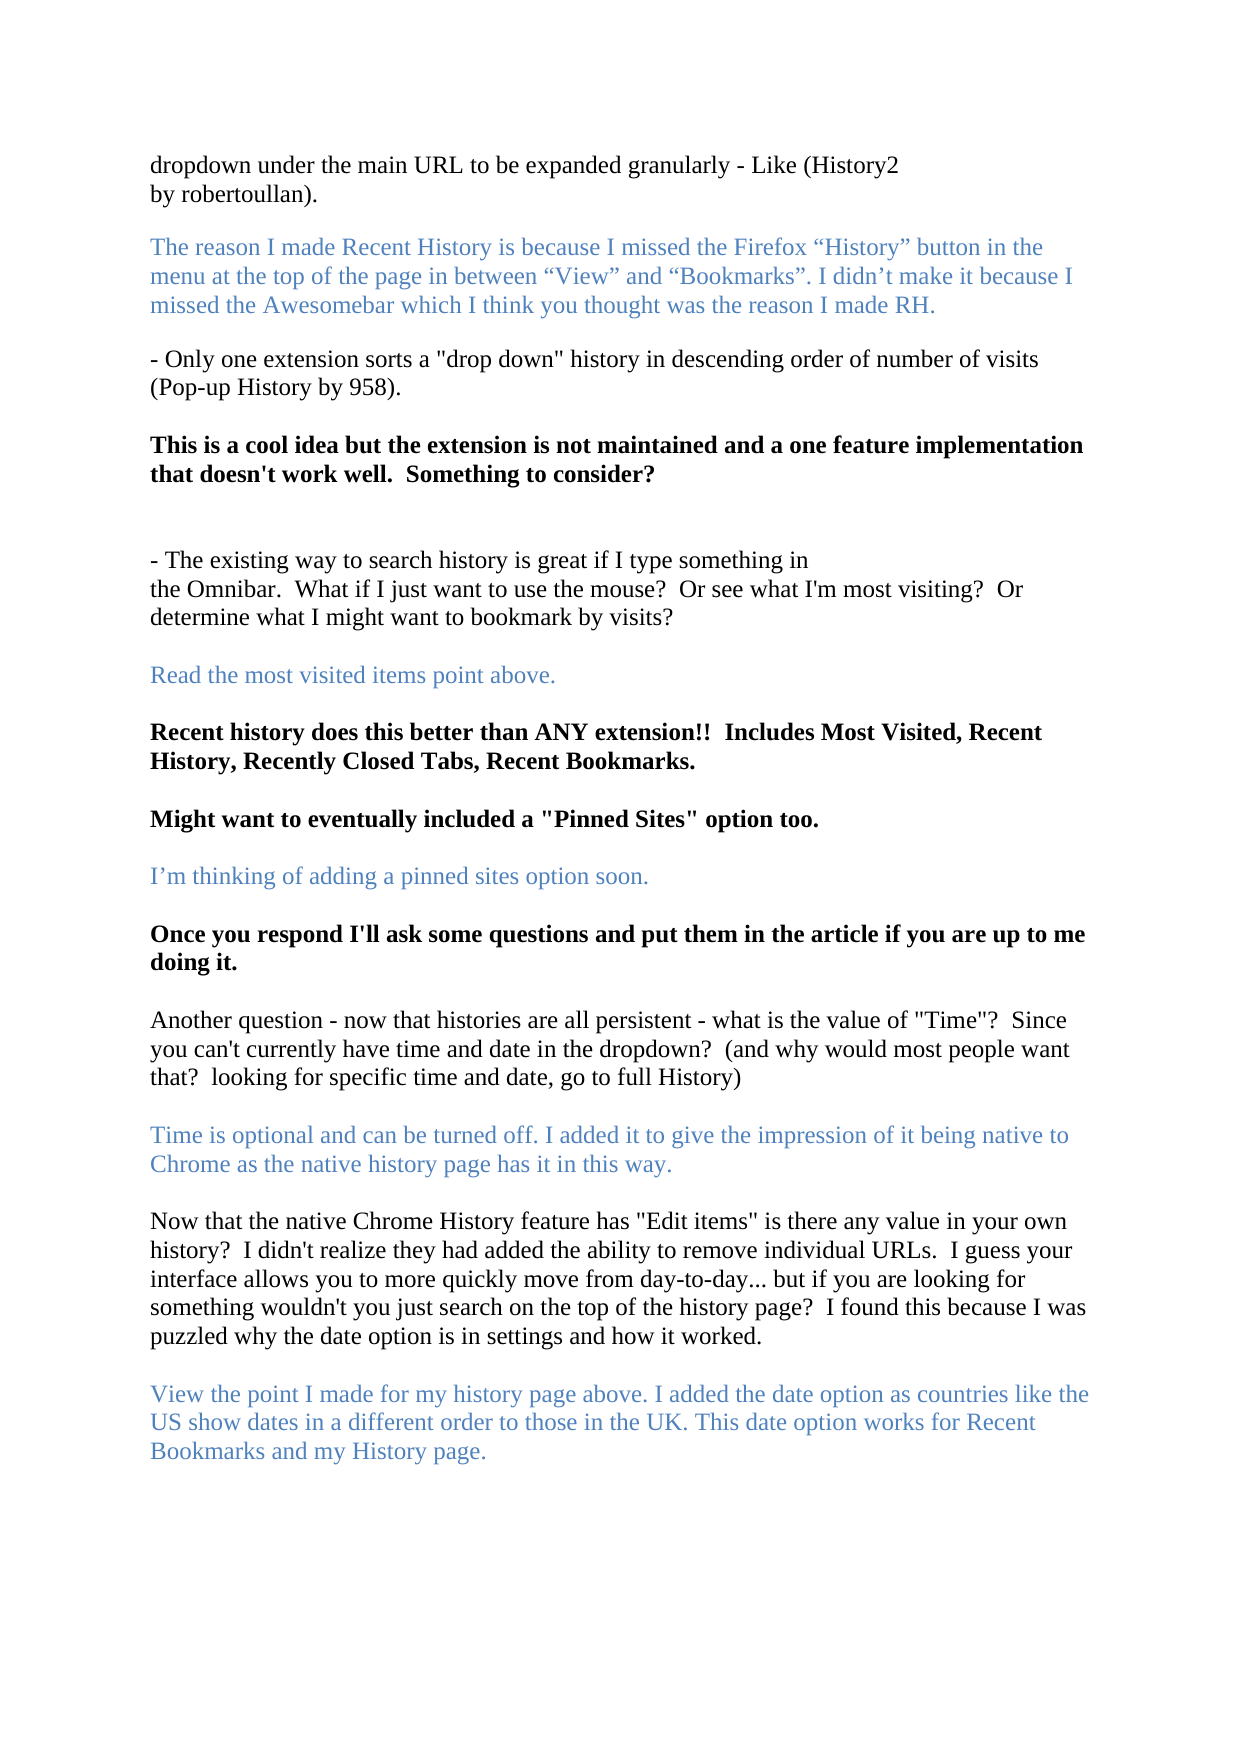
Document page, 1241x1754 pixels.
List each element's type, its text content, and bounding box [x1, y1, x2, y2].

text Might want to eventually included a "Pinned Sites" option too. [150, 804, 1090, 832]
text - Only one extension sorts a "drop down" history in descending order of number of visits (Pop-up History by 958). [150, 344, 1090, 401]
text The reason I made Recent History is because I missed the Firefox “History” button in the menu at the top of the page in between “View” and “Bookmarks”. I didn’t make it because I missed the Awesomebar which I think you thought was the reason I made RH. [150, 232, 1090, 319]
text Another question - now that histories are all persistent - what is the value of "Time"? Since you can't currently have time and date in the dropdown? (and why would most people want that? looking for specific time and date, go to full History) [150, 1005, 1090, 1091]
text - The existing way to search history is great if I type something in the Omnibar. What if I just want to use the mouse? Or see what I'm most visiting? Or determine what I might want to bookmark by visits? [150, 516, 1090, 631]
text Recent history does this better than ANY extension!! Includes Most Visited, Recent History, Recently Closed Tabs, Recent Bookmarks. [150, 717, 1090, 775]
text Now that the native Chrome History feature has "Edit items" is there any value in your own history? I didn't realize they had added the ability to remove individual URLs. I guess your interface allows you to more quickly move from day-to-day... but if you are looking for something wouldn't you just search on the top of the history page? I found this because I was puzzled why the date option is in settings and how it worked. [150, 1206, 1090, 1350]
text I’m thinking of adding a pinned sites option soon. [150, 861, 1090, 890]
text Once you respond I'll ask some questions and put them in the article if you are up to me doing it. [150, 919, 1090, 976]
text This is a cool idea but the extension is not maintained and a one feature implementation that doesn't work well. Something to consider? [150, 430, 1090, 487]
text View the point I made for my history page above. I added the date option as countries like the US show dates in a different order to those in the UK. This date option works for Recent Bookmarks and my History page. [150, 1379, 1090, 1465]
text Time is optional and can be turned off. I added it to give the impression of it being native to Chrome as the native history page has it in this way. [150, 1120, 1090, 1177]
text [150, 150, 1090, 207]
text Read the most visited items point above. [150, 660, 1090, 689]
